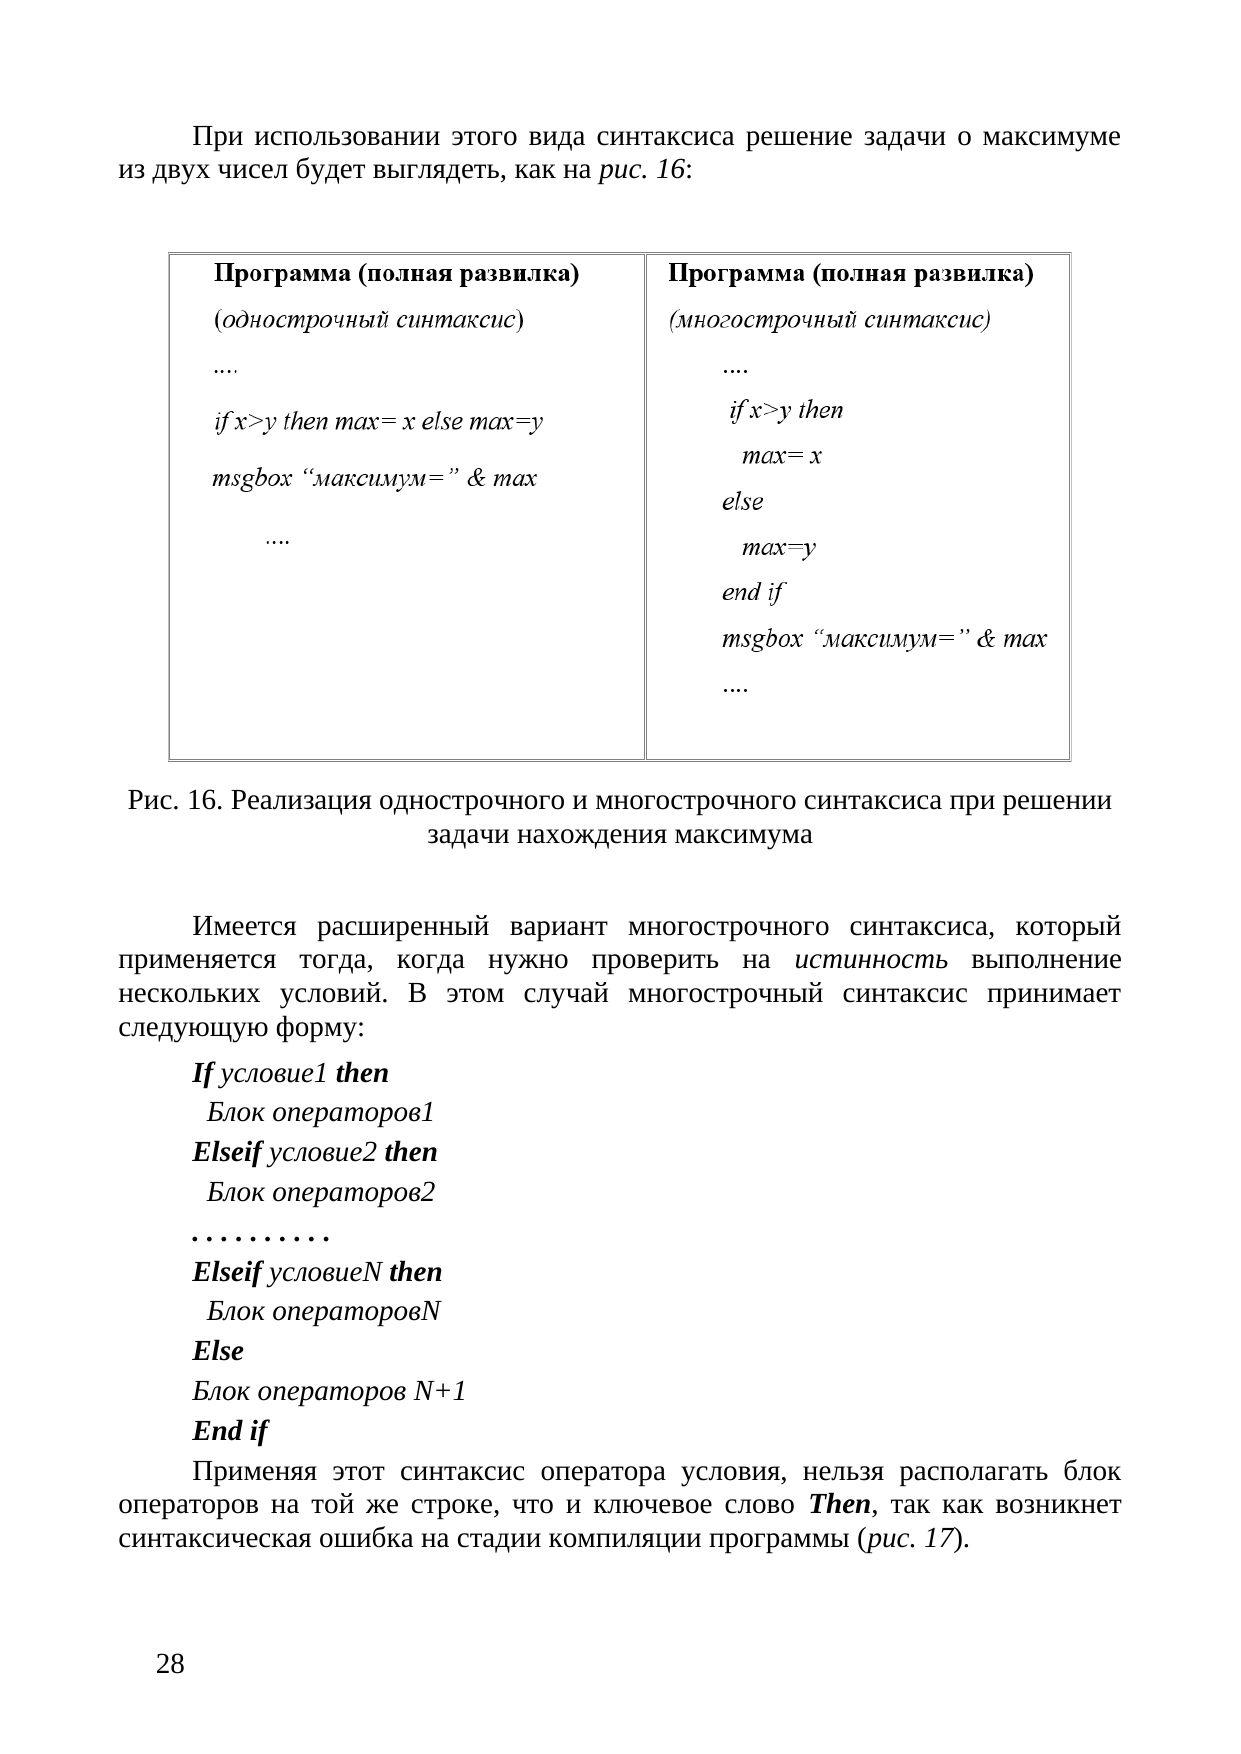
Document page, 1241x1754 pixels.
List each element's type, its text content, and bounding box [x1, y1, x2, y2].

text Elseif условие2 then [118, 1134, 1122, 1168]
text If условие1 then [118, 1055, 1122, 1088]
text При использовании этого вида синтаксиса решение задачи о максимуме из двух чисел будет выглядеть, как на рис. 16: [118, 118, 1122, 185]
text Рис. 16. Реализация однострочного и многострочного синтаксиса при решении задачи нахождения максимума [118, 782, 1122, 849]
picture [152, 243, 1088, 770]
text Блок операторов1 [118, 1094, 1122, 1128]
text End if [118, 1413, 1122, 1446]
text Блок операторов2 [118, 1174, 1122, 1208]
text Elseif условиеN then [118, 1254, 1122, 1287]
text Блок операторовN [118, 1293, 1122, 1327]
text Else [118, 1333, 1122, 1367]
text . . . . . . . . . . [118, 1214, 1122, 1247]
text Применяя этот синтаксис оператора условия, нельзя располагать блок операторов на той же строке, что и ключевое слово Then, так как возникнет синтаксическая ошибка на стадии компиляции программы (рис. 17). [118, 1453, 1122, 1553]
text Блок операторов N+1 [118, 1373, 1122, 1407]
text Имеется расширенный вариант многострочного синтаксиса, который применяется тогда, когда нужно проверить на истинность выполнение нескольких условий. В этом случай многострочный синтаксис принимает следующую форму: [118, 908, 1122, 1042]
